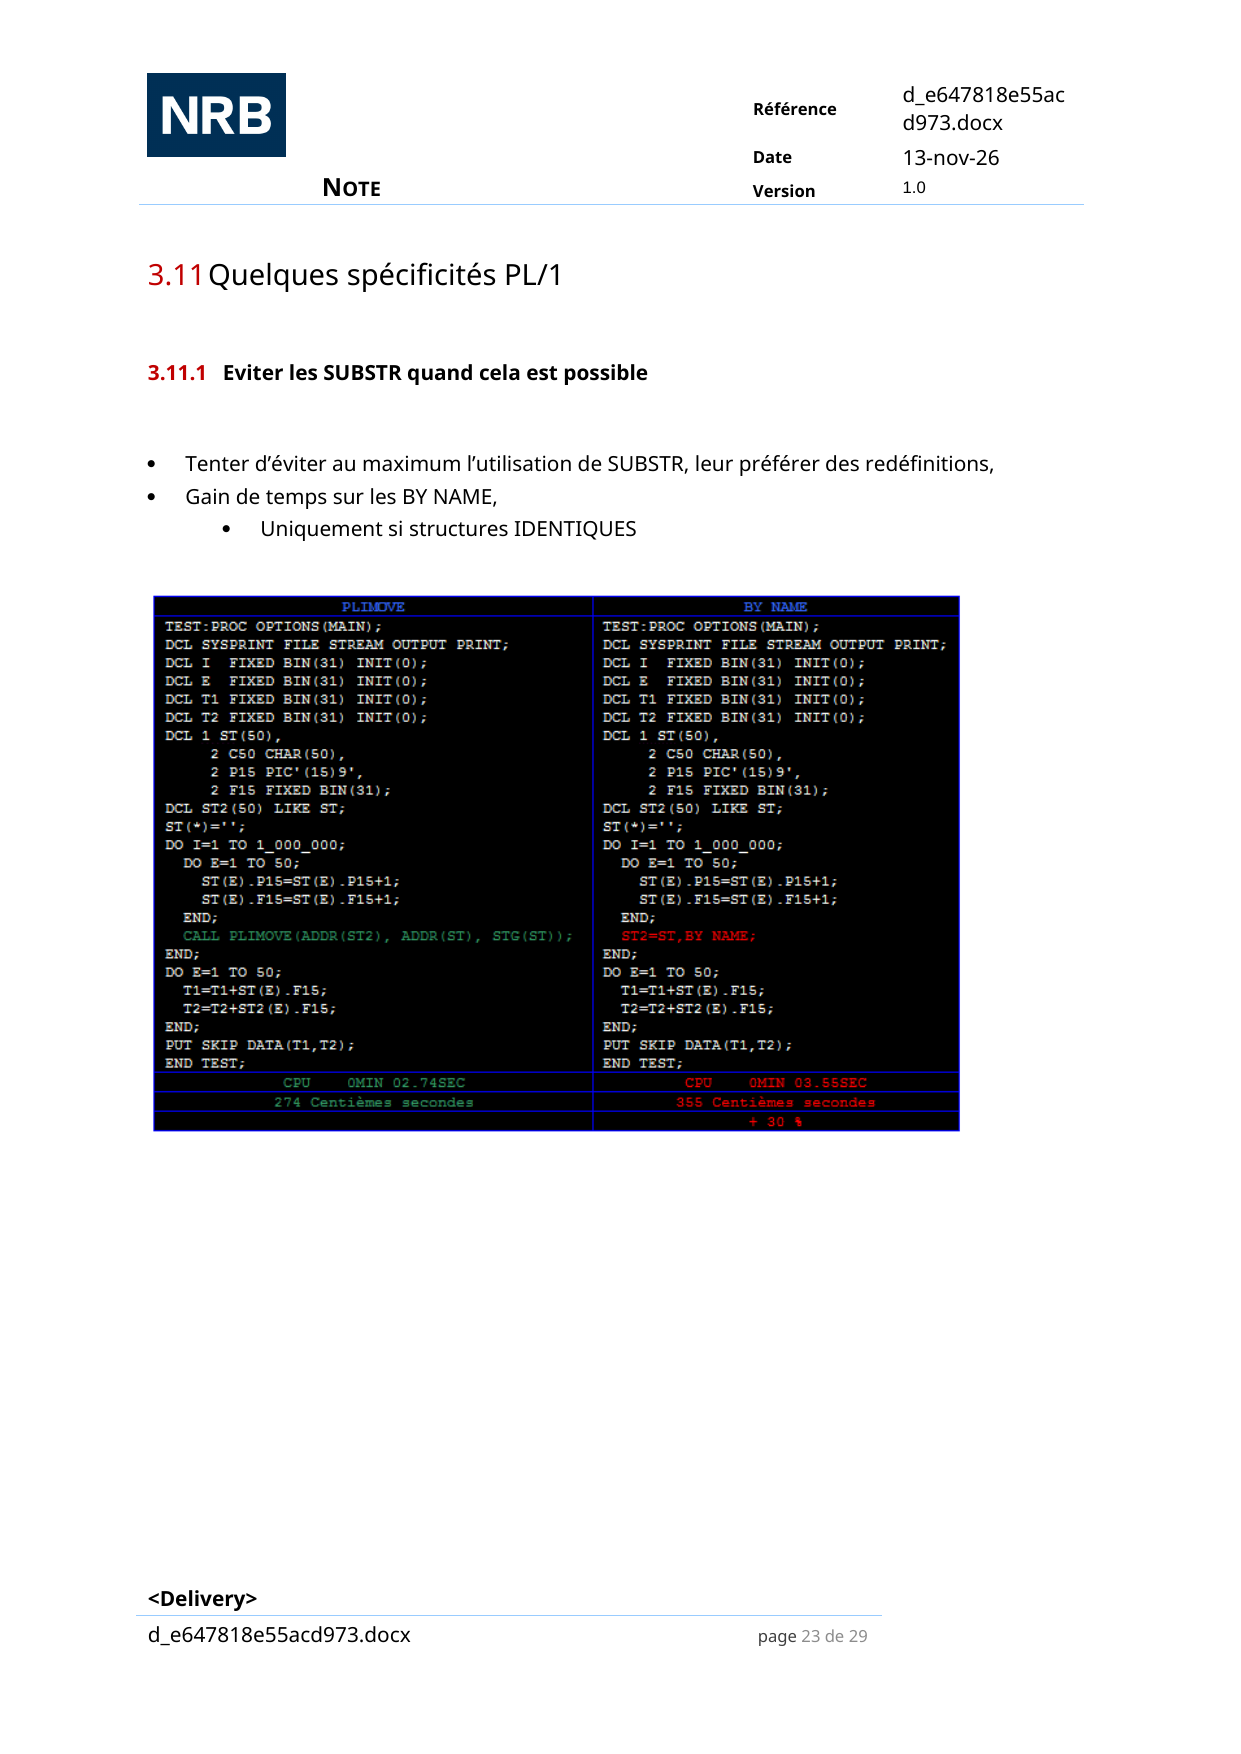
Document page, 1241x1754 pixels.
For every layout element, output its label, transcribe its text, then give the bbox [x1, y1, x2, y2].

list Uniquement si structures IDENTIQUES [223, 514, 1093, 543]
picture [147, 73, 286, 157]
list Tenter d’éviter au maximum l’utilisation de SUBSTR, leur préférer des redéfinitions, [148, 449, 1093, 478]
subtitle Eviter les SUBSTR quand cela est possible [148, 358, 1093, 386]
subtitle Quelques spécificités PL/1 [148, 254, 1093, 294]
picture [147, 579, 973, 1138]
list Gain de temps sur les BY NAME, [148, 482, 1093, 510]
